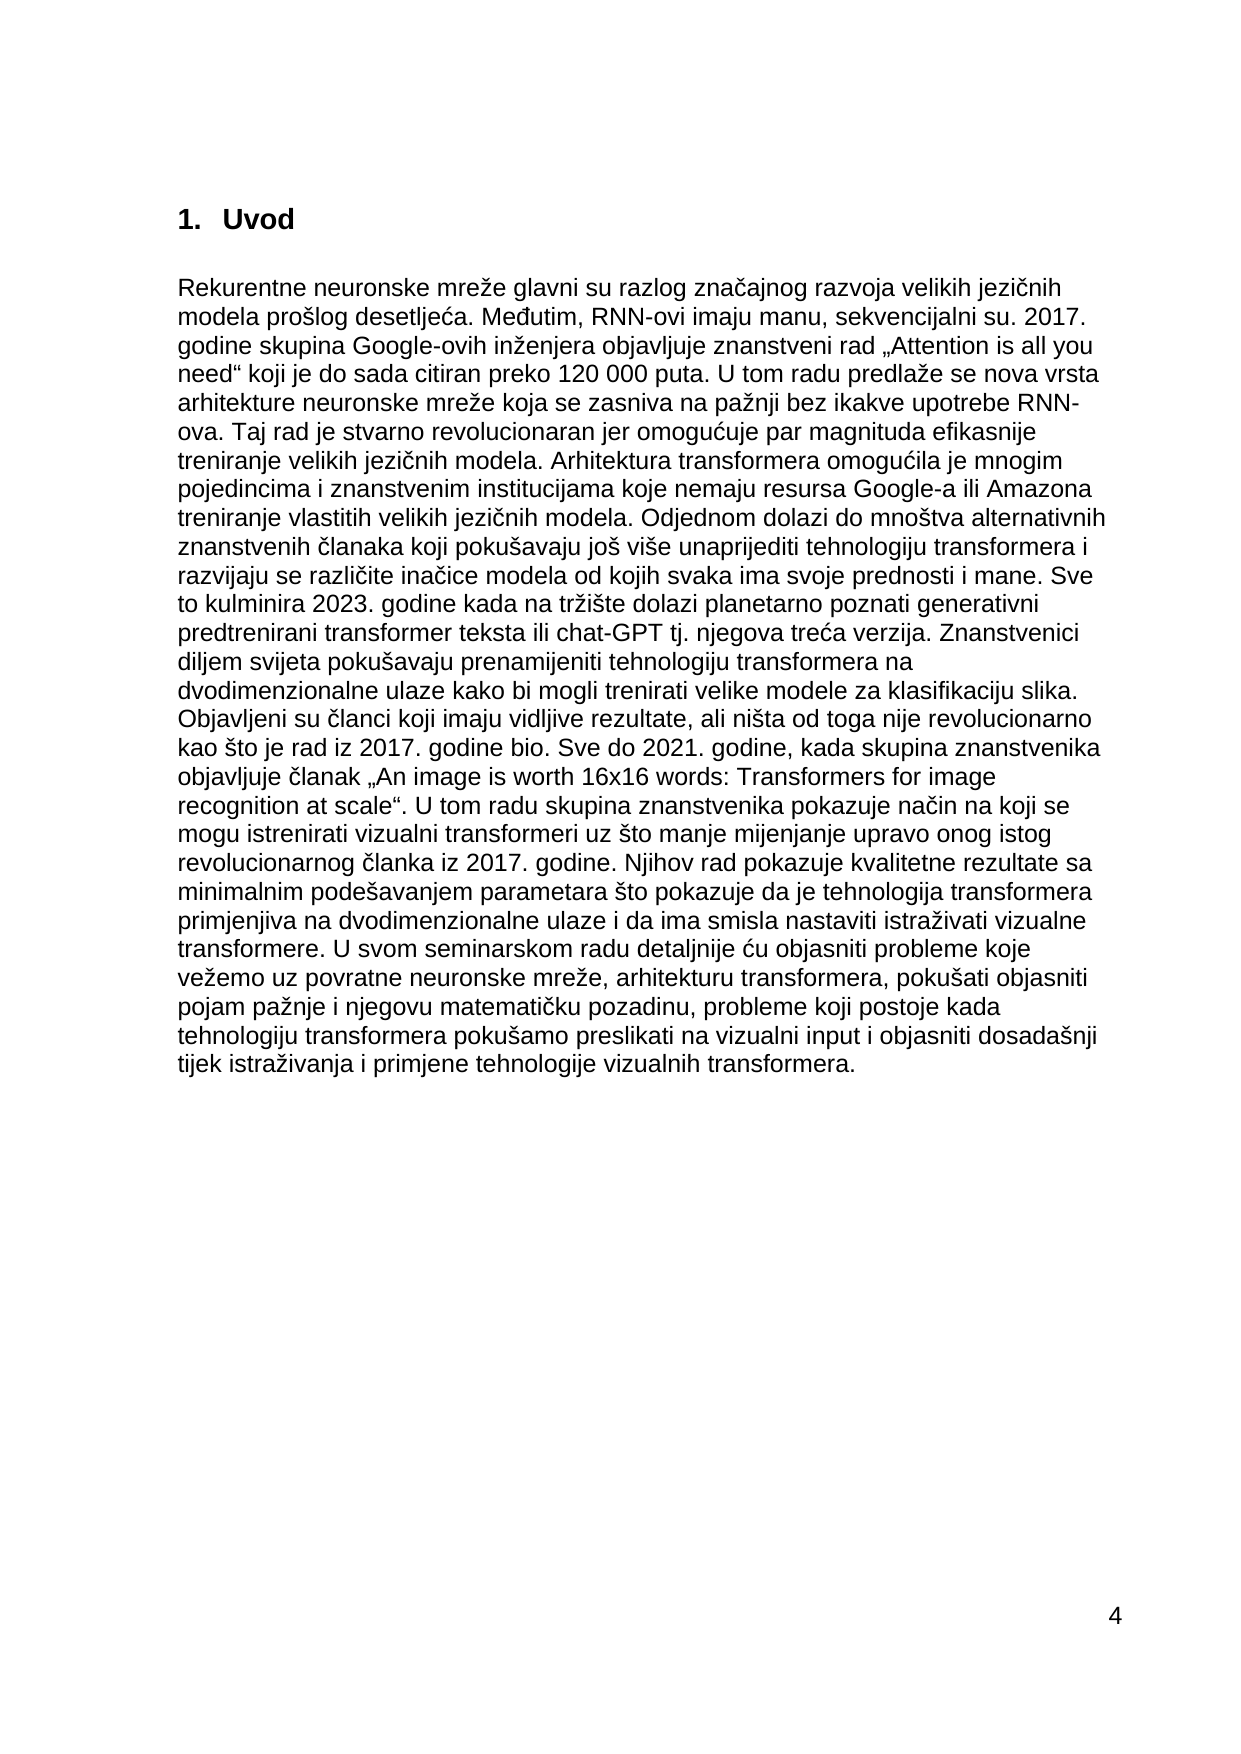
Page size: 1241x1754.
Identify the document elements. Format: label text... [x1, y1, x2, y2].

subtitle Uvod [177, 202, 1122, 236]
text Rekurentne neuronske mreže glavni su razlog značajnog razvoja velikih jezičnih modela prošlog desetljeća. Međutim, RNN-ovi imaju manu, sekvencijalni su. 2017. godine skupina Google-ovih inženjera objavljuje znanstveni rad „Attention is all you need“ koji je do sada citiran preko 120 000 puta. U tom radu predlaže se nova vrsta arhitekture neuronske mreže koja se zasniva na pažnji bez ikakve upotrebe RNN-ova. Taj rad je stvarno revolucionaran jer omogućuje par magnituda efikasnije treniranje velikih jezičnih modela. Arhitektura transformera omogućila je mnogim pojedincima i znanstvenim institucijama koje nemaju resursa Google-a ili Amazona treniranje vlastitih velikih jezičnih modela. Odjednom dolazi do mnoštva alternativnih znanstvenih članaka koji pokušavaju još više unaprijediti tehnologiju transformera i razvijaju se različite inačice modela od kojih svaka ima svoje prednosti i mane. Sve to kulminira 2023. godine kada na tržište dolazi planetarno poznati generativni predtrenirani transformer teksta ili chat-GPT tj. njegova treća verzija. Znanstvenici diljem svijeta pokušavaju prenamijeniti tehnologiju transformera na dvodimenzionalne ulaze kako bi mogli trenirati velike modele za klasifikaciju slika. Objavljeni su članci koji imaju vidljive rezultate, ali ništa od toga nije revolucionarno kao što je rad iz 2017. godine bio. Sve do 2021. godine, kada skupina znanstvenika objavljuje članak „An image is worth 16x16 words: Transformers for image recognition at scale“. U tom radu skupina znanstvenika pokazuje način na koji se mogu istrenirati vizualni transformeri uz što manje mijenjanje upravo onog istog revolucionarnog članka iz 2017. godine. Njihov rad pokazuje kvalitetne rezultate sa minimalnim podešavanjem parametara što pokazuje da je tehnologija transformera primjenjiva na dvodimenzionalne ulaze i da ima smisla nastaviti istraživati vizualne transformere. U svom seminarskom radu detaljnije ću objasniti probleme koje vežemo uz povratne neuronske mreže, arhitekturu transformera, pokušati objasniti pojam pažnje i njegovu matematičku pozadinu, probleme koji postoje kada tehnologiju transformera pokušamo preslikati na vizualni input i objasniti dosadašnji tijek istraživanja i primjene tehnologije vizualnih transformera. [177, 273, 1122, 1078]
